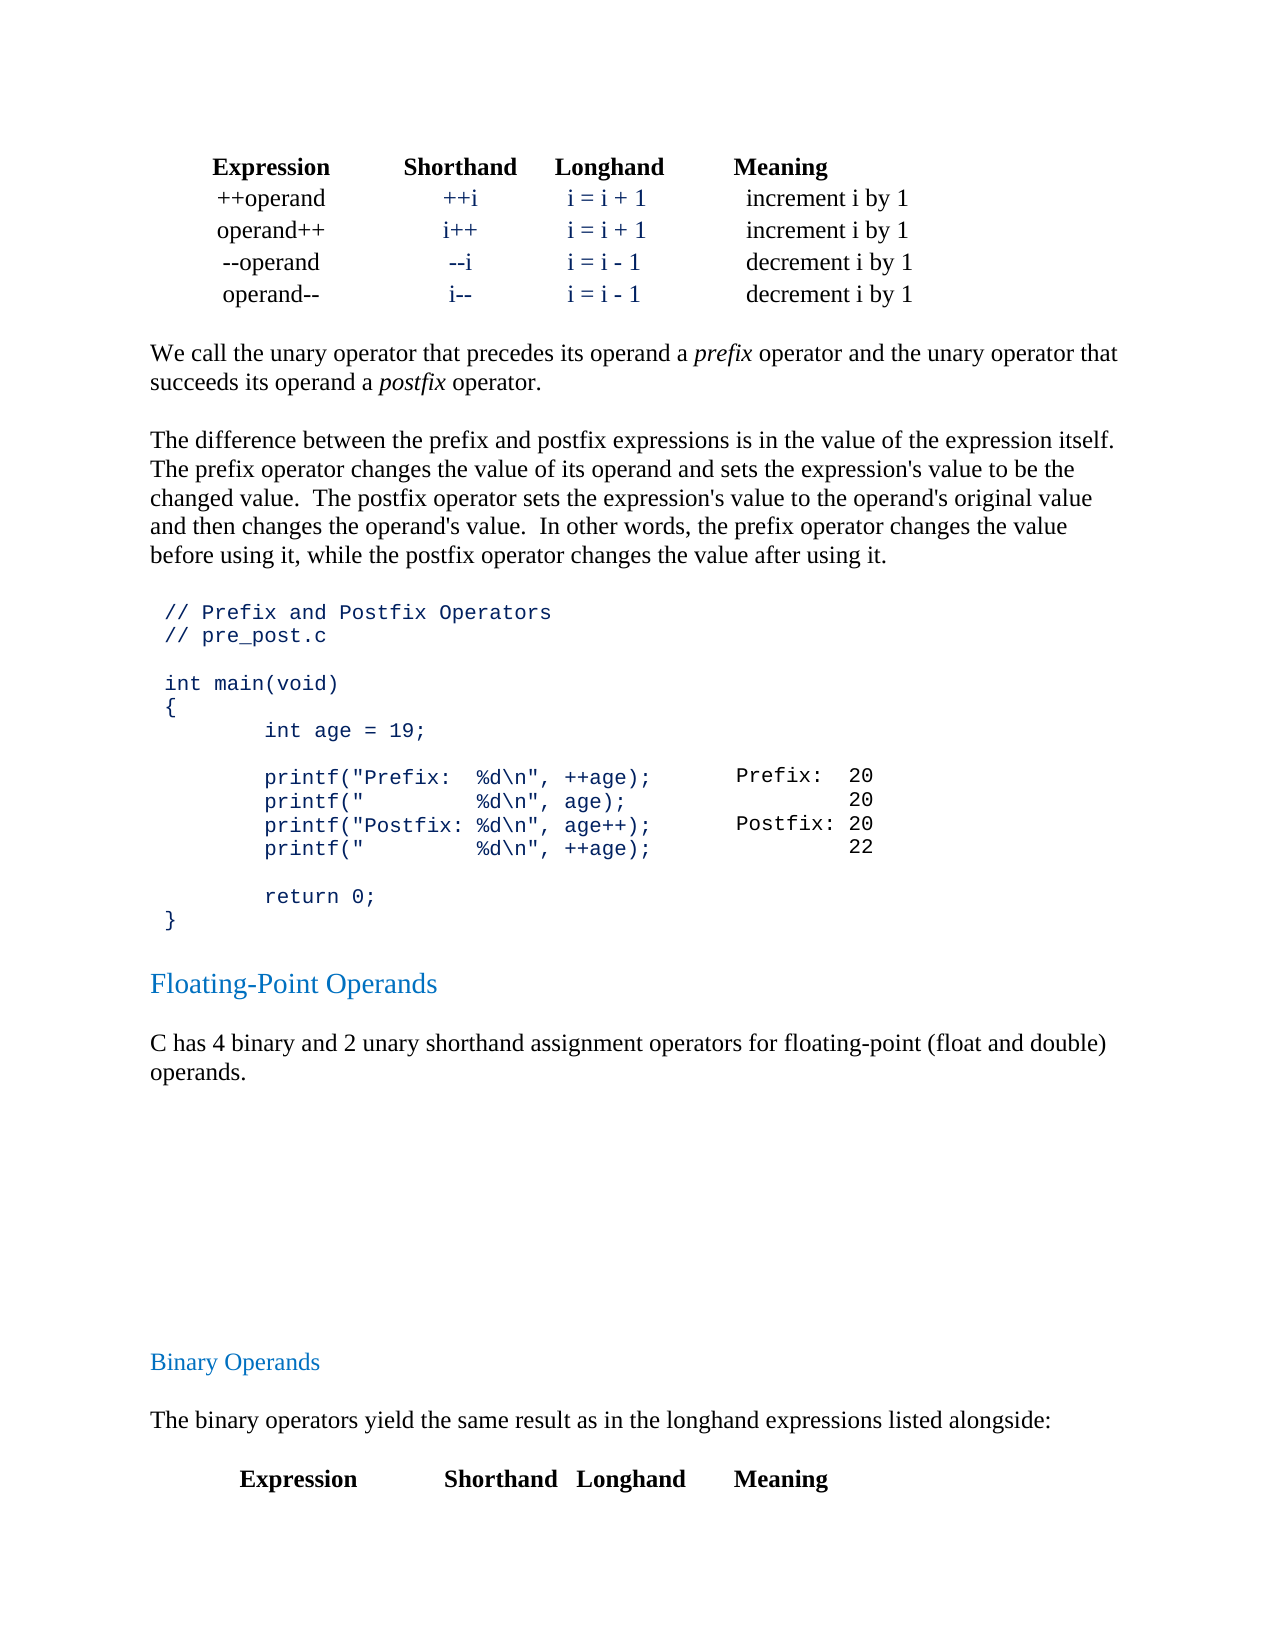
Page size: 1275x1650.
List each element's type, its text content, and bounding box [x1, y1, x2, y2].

table_cell operand-- [174, 278, 368, 309]
text C has 4 binary and 2 unary shorthand assignment operators for floating-point (float and double) operands. [150, 1028, 1125, 1086]
text We call the unary operator that precedes its operand a prefix operator and the unary operator that succeeds its operand a postfix operator. [150, 338, 1125, 396]
table_header Expression [174, 150, 368, 182]
table_cell increment i by 1 [732, 214, 1101, 246]
text The binary operators yield the same result as in the longhand expressions listed alongside: [150, 1405, 1125, 1433]
table_header // Prefix and Postfix Operators // pre_post.c int main(void) { int age = 19; printf("Prefix: %d\n", ++age); printf(" %d\n", age); printf("Postfix: %d\n", age++); printf(" %d\n", ++age); return 0; } [150, 598, 722, 937]
table_cell operand++ [174, 214, 368, 246]
table_cell i = i + 1 [553, 214, 732, 246]
table_header Longhand [575, 1463, 732, 1494]
table_cell decrement i by 1 [732, 278, 1101, 309]
table_cell increment i by 1 [732, 182, 1101, 214]
table_cell --i [368, 246, 553, 277]
table_cell i-- [368, 278, 553, 309]
table_cell i++ [368, 214, 553, 246]
table_cell i = i - 1 [553, 246, 732, 277]
table_cell i = i + 1 [553, 182, 732, 214]
text The difference between the prefix and postfix expressions is in the value of the expression itself. The prefix operator changes the value of its operand and sets the expression's value to be the changed value. The postfix operator sets the expression's value to the operand's original value and then changes the operand's value. In other words, the prefix operator changes the value before using it, while the postfix operator changes the value after using it. [150, 425, 1125, 569]
table_header Prefix: 20 20 Postfix: 20 22 [722, 598, 1076, 937]
table_cell i = i - 1 [553, 278, 732, 309]
table_cell ++i [368, 182, 553, 214]
table_cell decrement i by 1 [732, 246, 1101, 277]
table_header Shorthand [368, 150, 553, 182]
table_cell ++operand [174, 182, 368, 214]
table_header Meaning [732, 1463, 1106, 1494]
table_header Expression [170, 1463, 427, 1494]
table_cell --operand [174, 246, 368, 277]
text Floating-Point Operands [150, 966, 1125, 999]
text Binary Operands [150, 1347, 1125, 1376]
table_header Meaning [732, 150, 1101, 182]
table_header Longhand [553, 150, 732, 182]
table_header Shorthand [427, 1463, 574, 1494]
